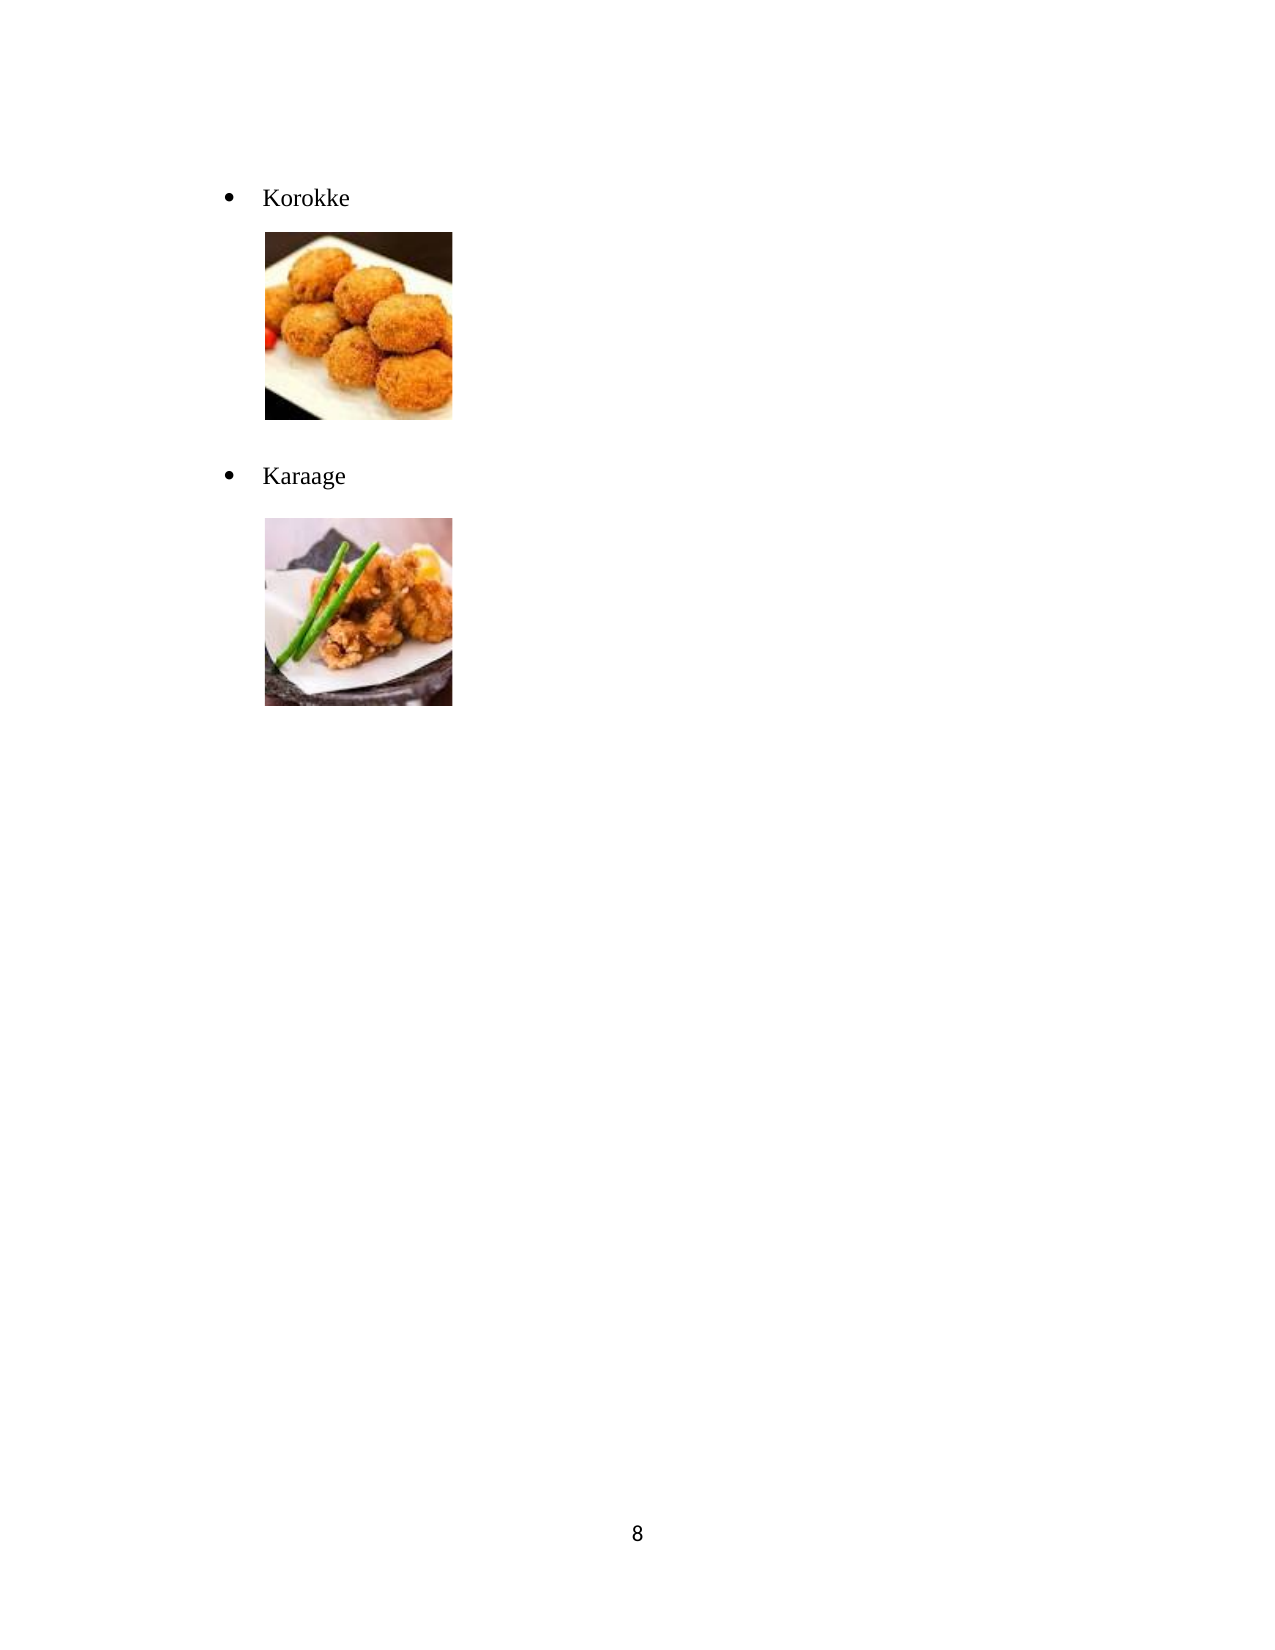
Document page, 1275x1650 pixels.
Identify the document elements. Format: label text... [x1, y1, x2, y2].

picture [265, 232, 453, 420]
list Karaage [225, 461, 1125, 490]
picture [264, 518, 453, 706]
list Korokke [225, 183, 1125, 212]
